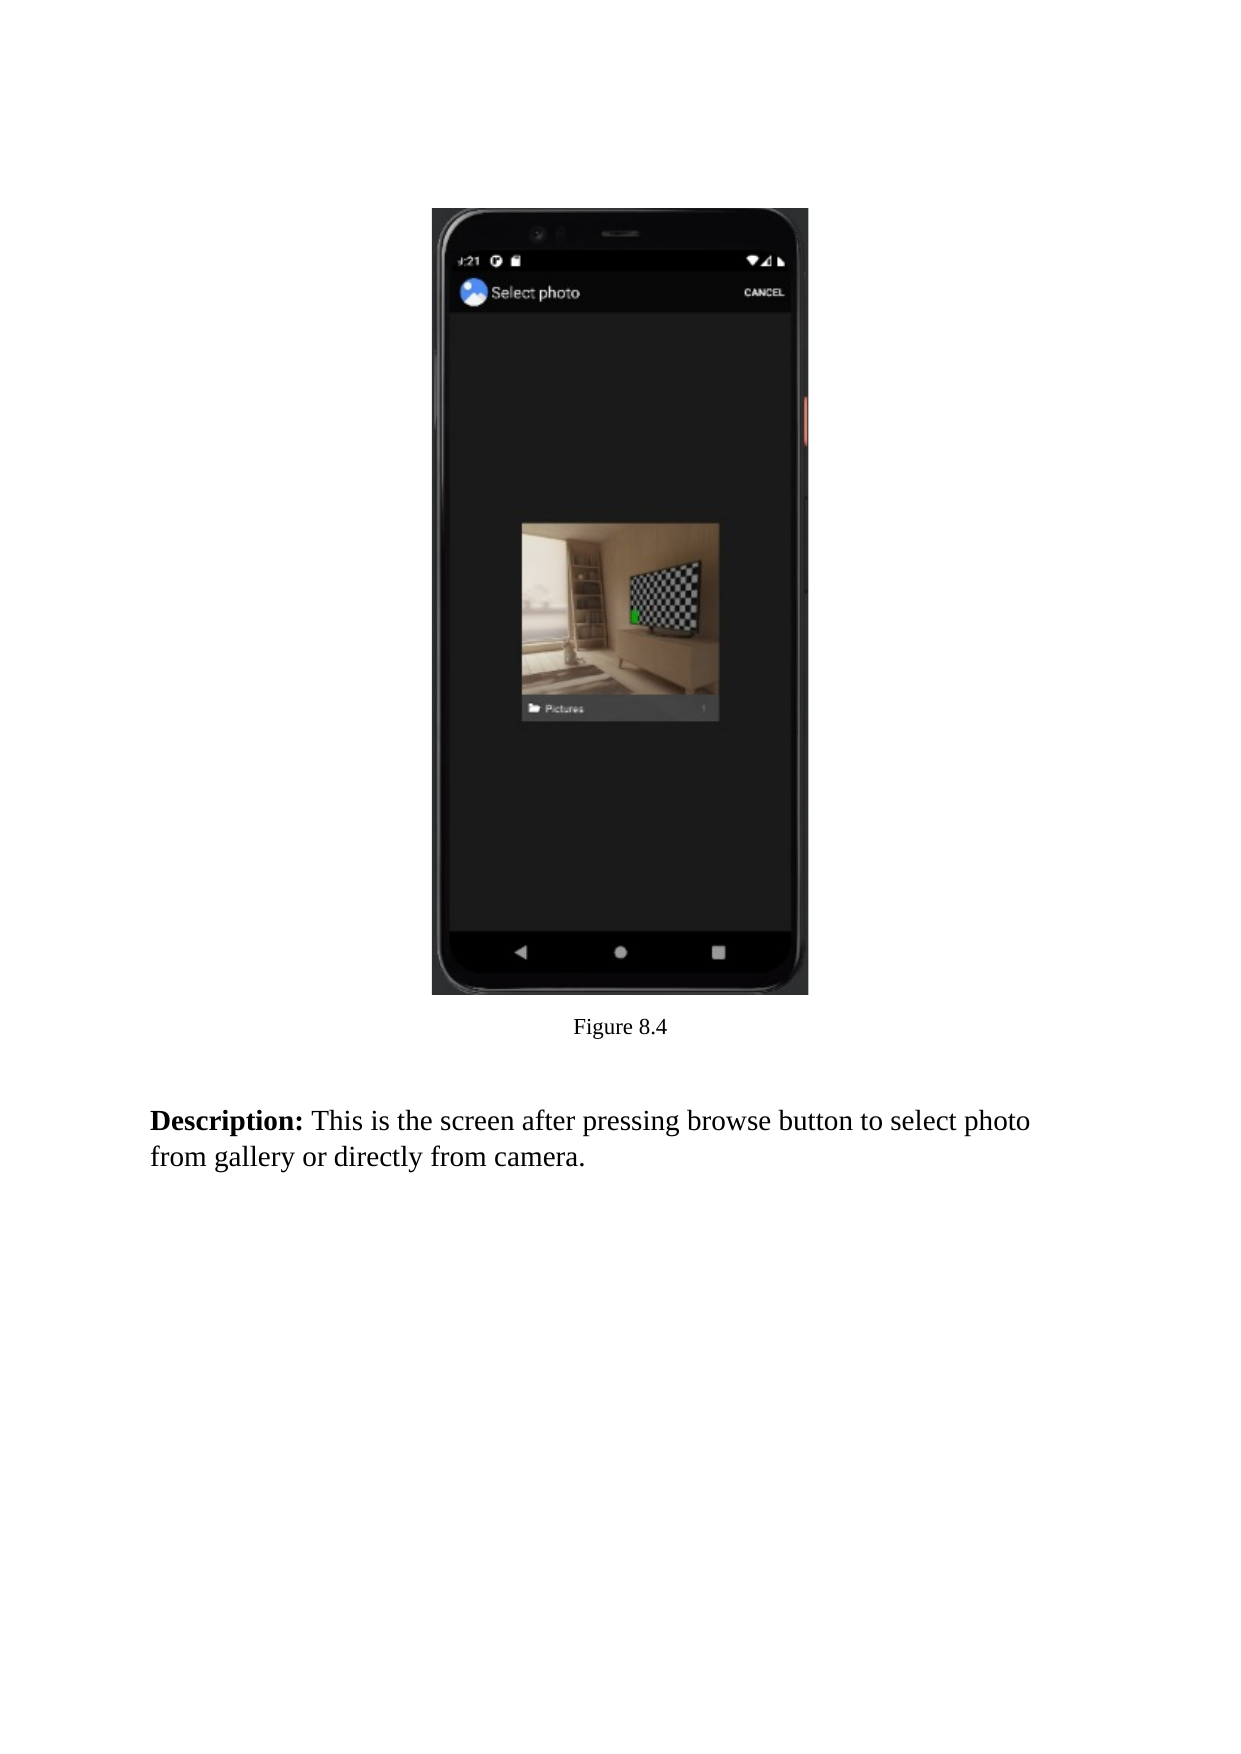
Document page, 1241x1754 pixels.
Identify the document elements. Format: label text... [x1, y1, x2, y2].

picture [431, 208, 809, 995]
text Description: This is the screen after pressing browse button to select photo from gallery or directly from camera. [150, 1103, 1090, 1173]
text Figure 8.4 [150, 1013, 1090, 1039]
